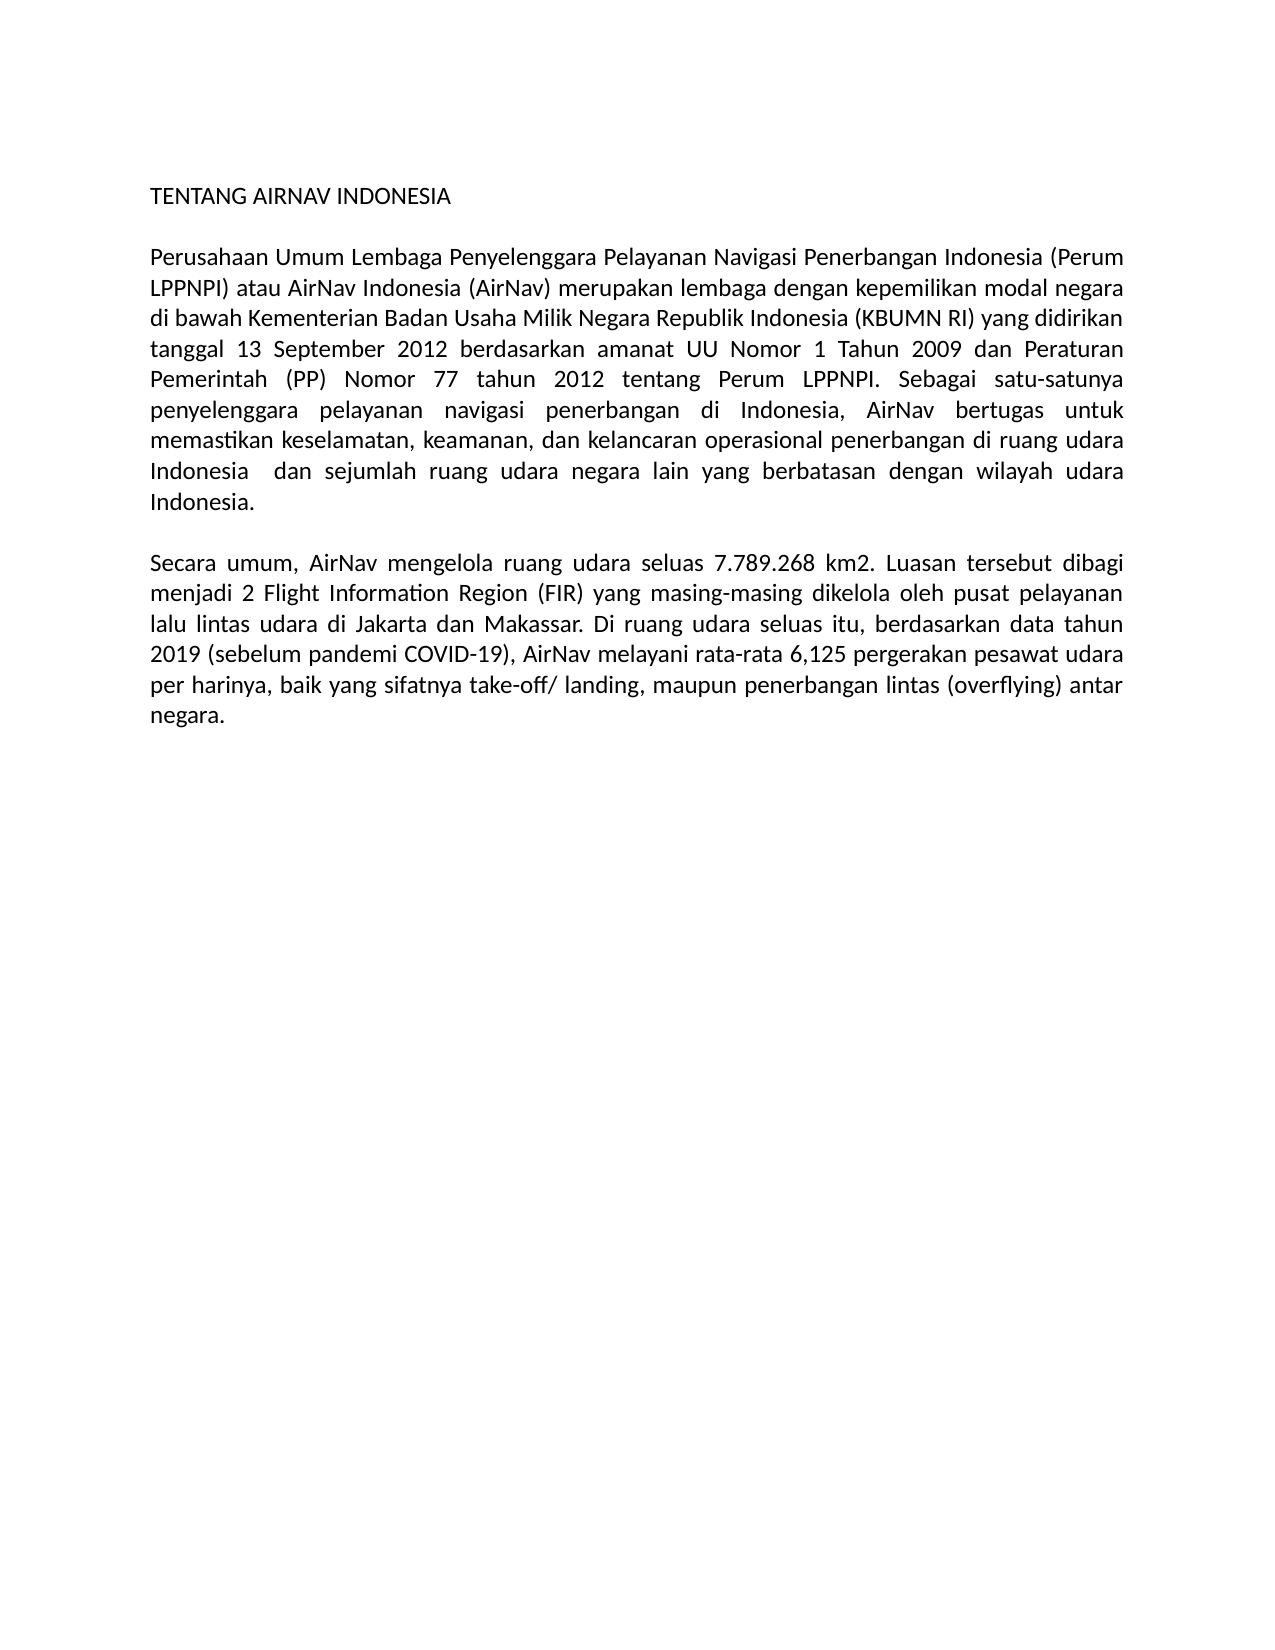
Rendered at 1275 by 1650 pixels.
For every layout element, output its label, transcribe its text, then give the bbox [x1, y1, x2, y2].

text Perusahaan Umum Lembaga Penyelenggara Pelayanan Navigasi Penerbangan Indonesia (Perum LPPNPI) atau AirNav Indonesia (AirNav) merupakan lembaga dengan kepemilikan modal negara di bawah Kementerian Badan Usaha Milik Negara Republik Indonesia (KBUMN RI) yang didirikan tanggal 13 September 2012 berdasarkan amanat UU Nomor 1 Tahun 2009 dan Peraturan Pemerintah (PP) Nomor 77 tahun 2012 tentang Perum LPPNPI. Sebagai satu-satunya penyelenggara pelayanan navigasi penerbangan di Indonesia, AirNav bertugas untuk memastikan keselamatan, keamanan, dan kelancaran operasional penerbangan di ruang udara Indonesia dan sejumlah ruang udara negara lain yang berbatasan dengan wilayah udara Indonesia. [150, 242, 1125, 516]
text TENTANG AIRNAV INDONESIA [150, 181, 1125, 211]
text Secara umum, AirNav mengelola ruang udara seluas 7.789.268 km2. Luasan tersebut dibagi menjadi 2 Flight Information Region (FIR) yang masing-masing dikelola oleh pusat pelayanan lalu lintas udara di Jakarta dan Makassar. Di ruang udara seluas itu, berdasarkan data tahun 2019 (sebelum pandemi COVID-19), AirNav melayani rata-rata 6,125 pergerakan pesawat udara per harinya, baik yang sifatnya take-off/ landing, maupun penerbangan lintas (overflying) antar negara. [150, 547, 1125, 730]
